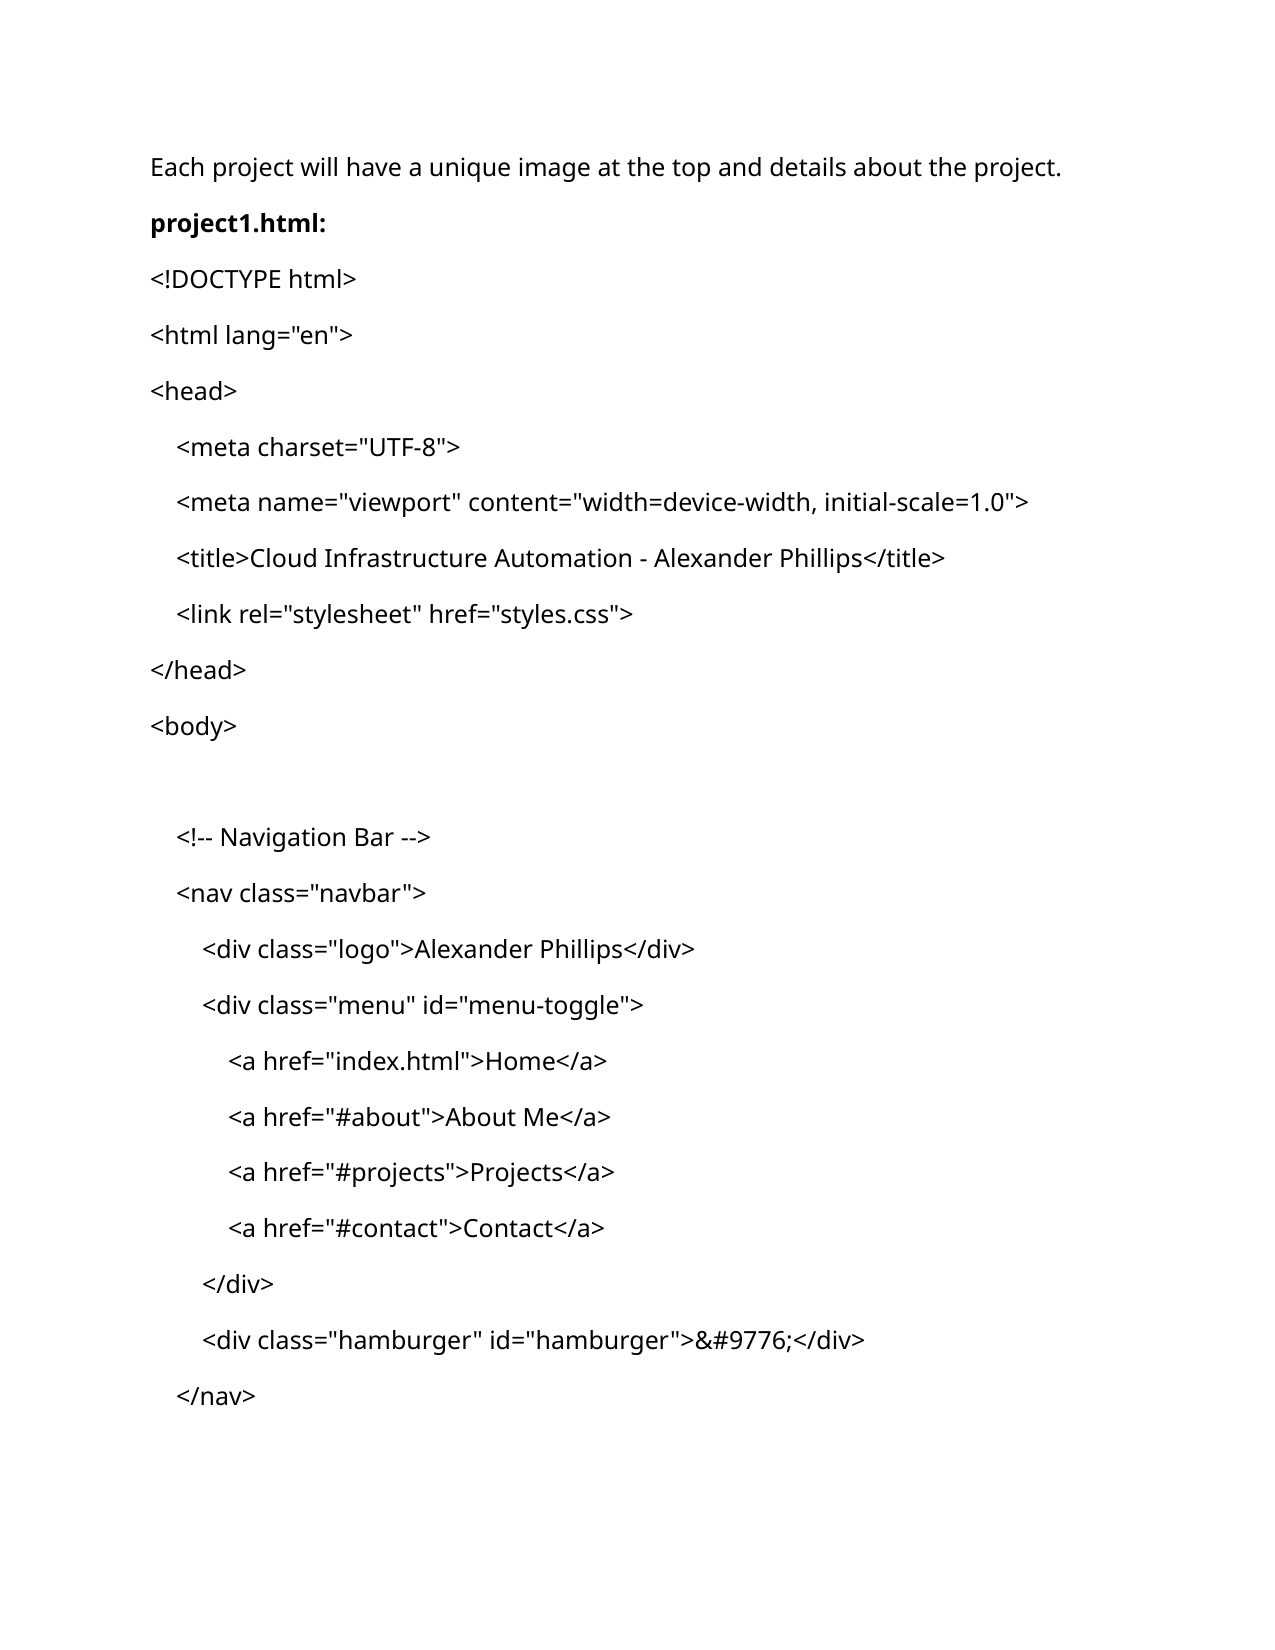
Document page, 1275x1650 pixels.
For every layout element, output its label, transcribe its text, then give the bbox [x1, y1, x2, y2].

text <div class="menu" id="menu-toggle"> [150, 987, 1125, 1022]
text <html lang="en"> [150, 317, 1125, 352]
text <!DOCTYPE html> [150, 262, 1125, 296]
text <meta name="viewport" content="width=device-width, initial-scale=1.0"> [150, 485, 1125, 519]
text </div> [150, 1267, 1125, 1301]
text </head> [150, 652, 1125, 687]
text </nav> [150, 1378, 1125, 1412]
text Each project will have a unique image at the top and details about the project. [150, 150, 1125, 184]
text <link rel="stylesheet" href="styles.css"> [150, 597, 1125, 631]
text project1.html: [150, 206, 1125, 240]
text <div class="hamburger" id="hamburger">&#9776;</div> [150, 1322, 1125, 1357]
text <meta charset="UTF-8"> [150, 429, 1125, 463]
text <head> [150, 373, 1125, 407]
text <a href="index.html">Home</a> [150, 1043, 1125, 1077]
text <a href="#contact">Contact</a> [150, 1211, 1125, 1245]
text <nav class="navbar"> [150, 876, 1125, 910]
text <!-- Navigation Bar --> [150, 820, 1125, 854]
text <a href="#about">About Me</a> [150, 1099, 1125, 1133]
text <title>Cloud Infrastructure Automation - Alexander Phillips</title> [150, 541, 1125, 575]
text <body> [150, 708, 1125, 742]
text <div class="logo">Alexander Phillips</div> [150, 932, 1125, 966]
text <a href="#projects">Projects</a> [150, 1155, 1125, 1189]
